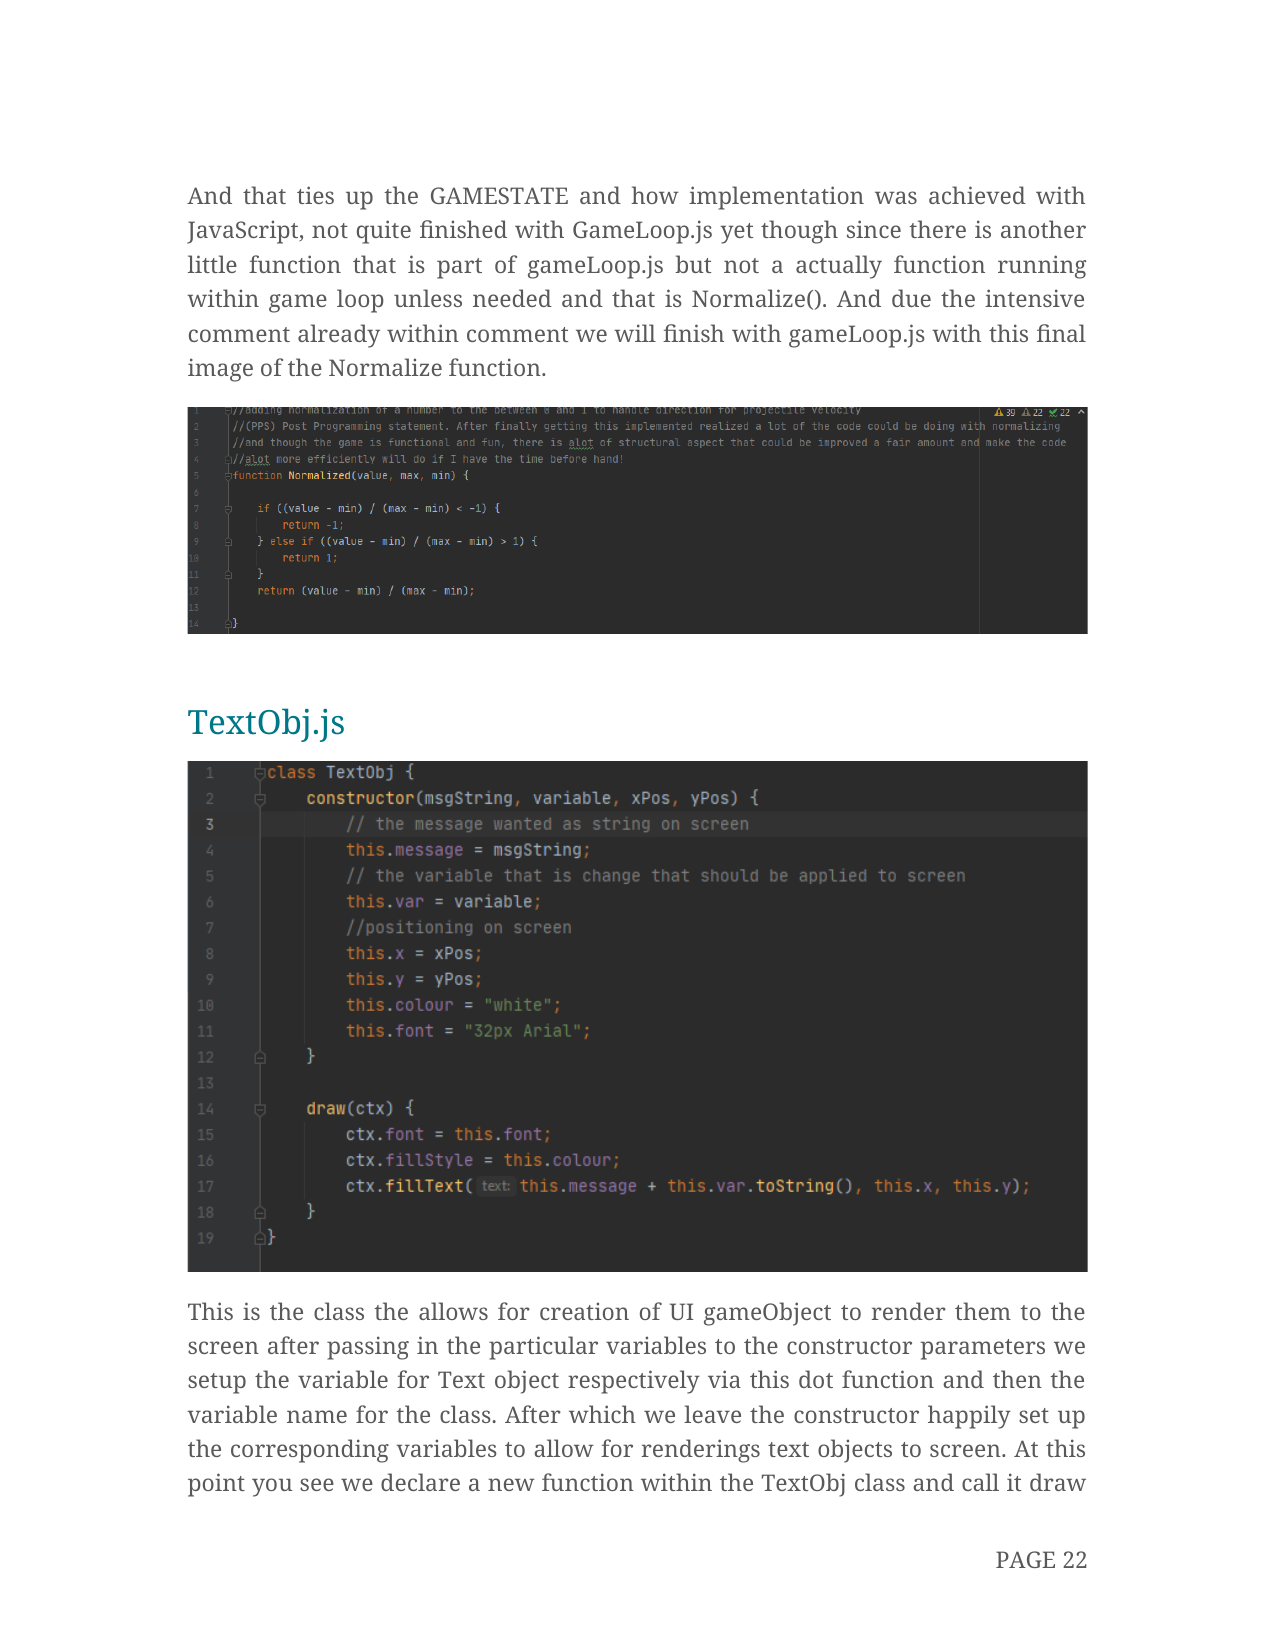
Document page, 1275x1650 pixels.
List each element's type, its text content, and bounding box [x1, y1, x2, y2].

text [187, 1295, 1087, 1498]
picture [187, 407, 1088, 634]
picture [187, 761, 1088, 1272]
subtitle TextObj.js [187, 699, 1087, 744]
text And that ties up the GAMESTATE and how implementation was achieved with JavaScript, not quite finished with GameLoop.js yet though since there is another little function that is part of gameLoop.js but not a actually function running within game loop unless needed and that is Normalize(). And due the intensive comment already within comment we will finish with gameLoop.js with this final image of the Normalize function. [187, 180, 1087, 383]
